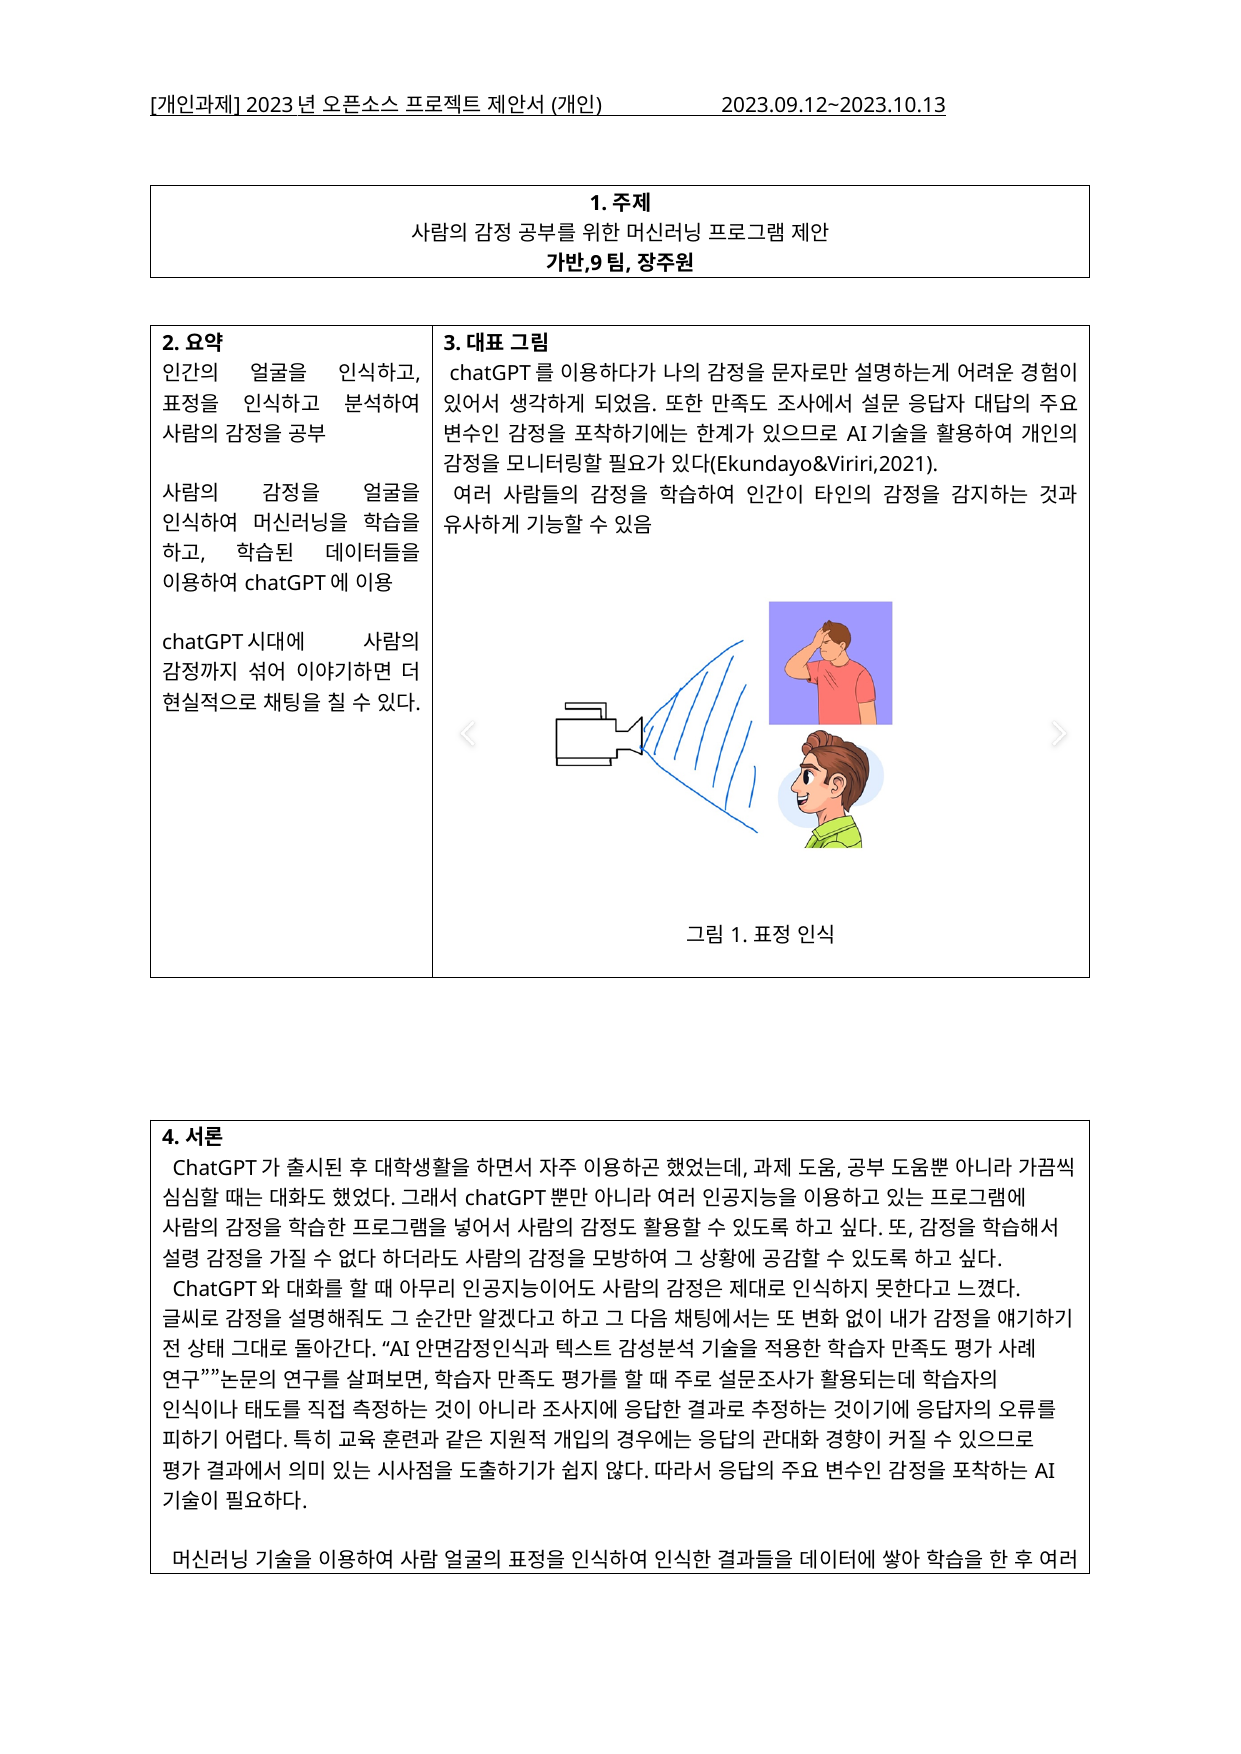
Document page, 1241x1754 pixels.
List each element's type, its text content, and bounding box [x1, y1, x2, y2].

table_header 1. 주제 사람의 감정 공부를 위한 머신러닝 프로그램 제안 가반,9팀, 장주원 [151, 186, 1089, 277]
picture [443, 538, 1079, 918]
table_header 3. 대표 그림 chatGPT를 이용하다가 나의 감정을 문자로만 설명하는게 어려운 경험이 있어서 생각하게 되었음. 또한 만족도 조사에서 설문 응답자 대답의 주요 변수인 감정을 포착하기에는 한계가 있으므로 AI기술을 활용하여 개인의 감정을 모니터링할 필요가 있다(Ekundayo&Viriri,2021). 여러 사람들의 감정을 학습하여 인간이 타인의 감정을 감지하는 것과 유사하게 기능할 수 있음 그림 1. 표정 인식 [433, 326, 1089, 977]
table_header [151, 1121, 1089, 1573]
table_header 2. 요약 인간의 얼굴을 인식하고, 표정을 인식하고 분석하여 사람의 감정을 공부 사람의 감정을 얼굴을 인식하여 머신러닝을 학습을 하고, 학습된 데이터들을 이용하여 chatGPT에 이용 chatGPT시대에 사람의 감정까지 섞어 이야기하면 더 현실적으로 채팅을 칠 수 있다. [151, 326, 432, 977]
